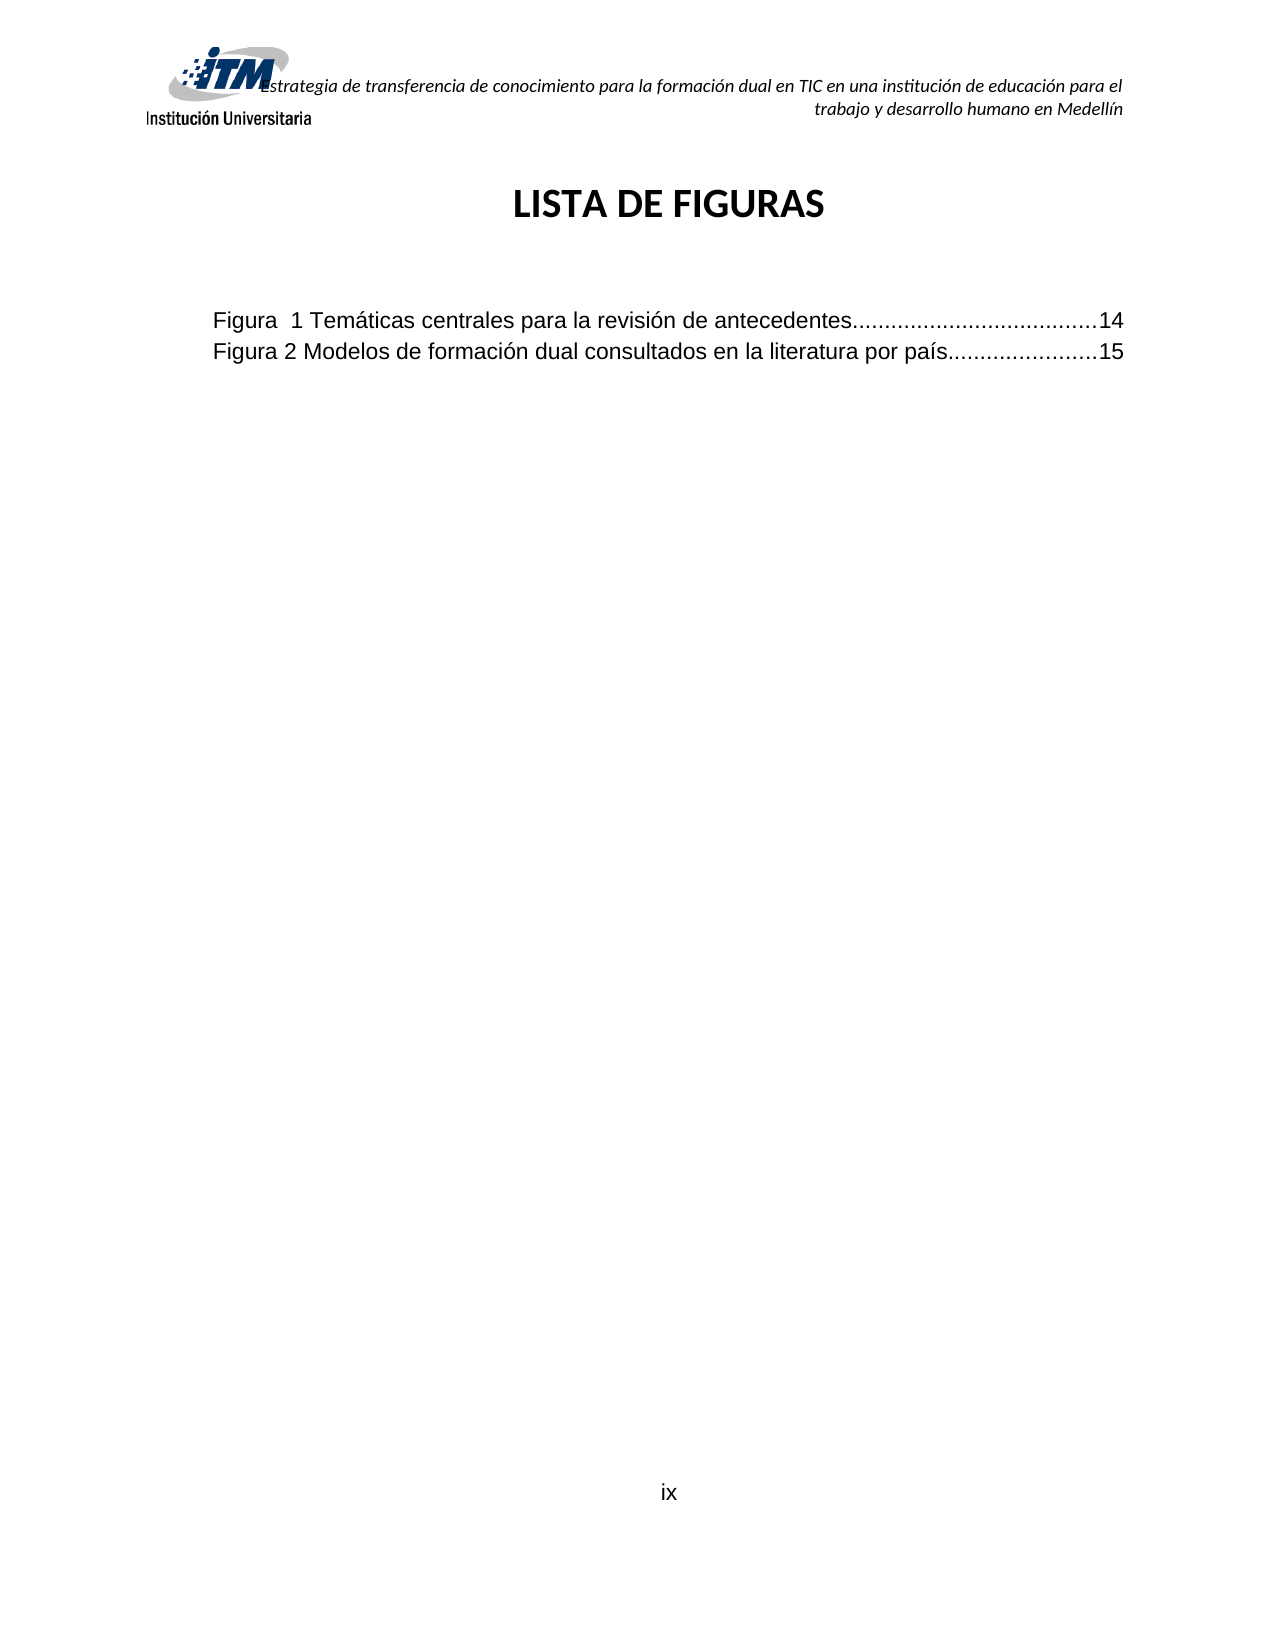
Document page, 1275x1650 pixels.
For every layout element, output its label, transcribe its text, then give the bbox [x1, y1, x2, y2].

text Figura 2 Modelos de formación dual consultados en la literatura por país. 15 [213, 338, 1125, 364]
text Figura 1 Temáticas centrales para la revisión de antecedentes 14 [213, 307, 1125, 334]
picture [147, 47, 312, 125]
text LISTA DE FIGURAS [213, 177, 1125, 228]
